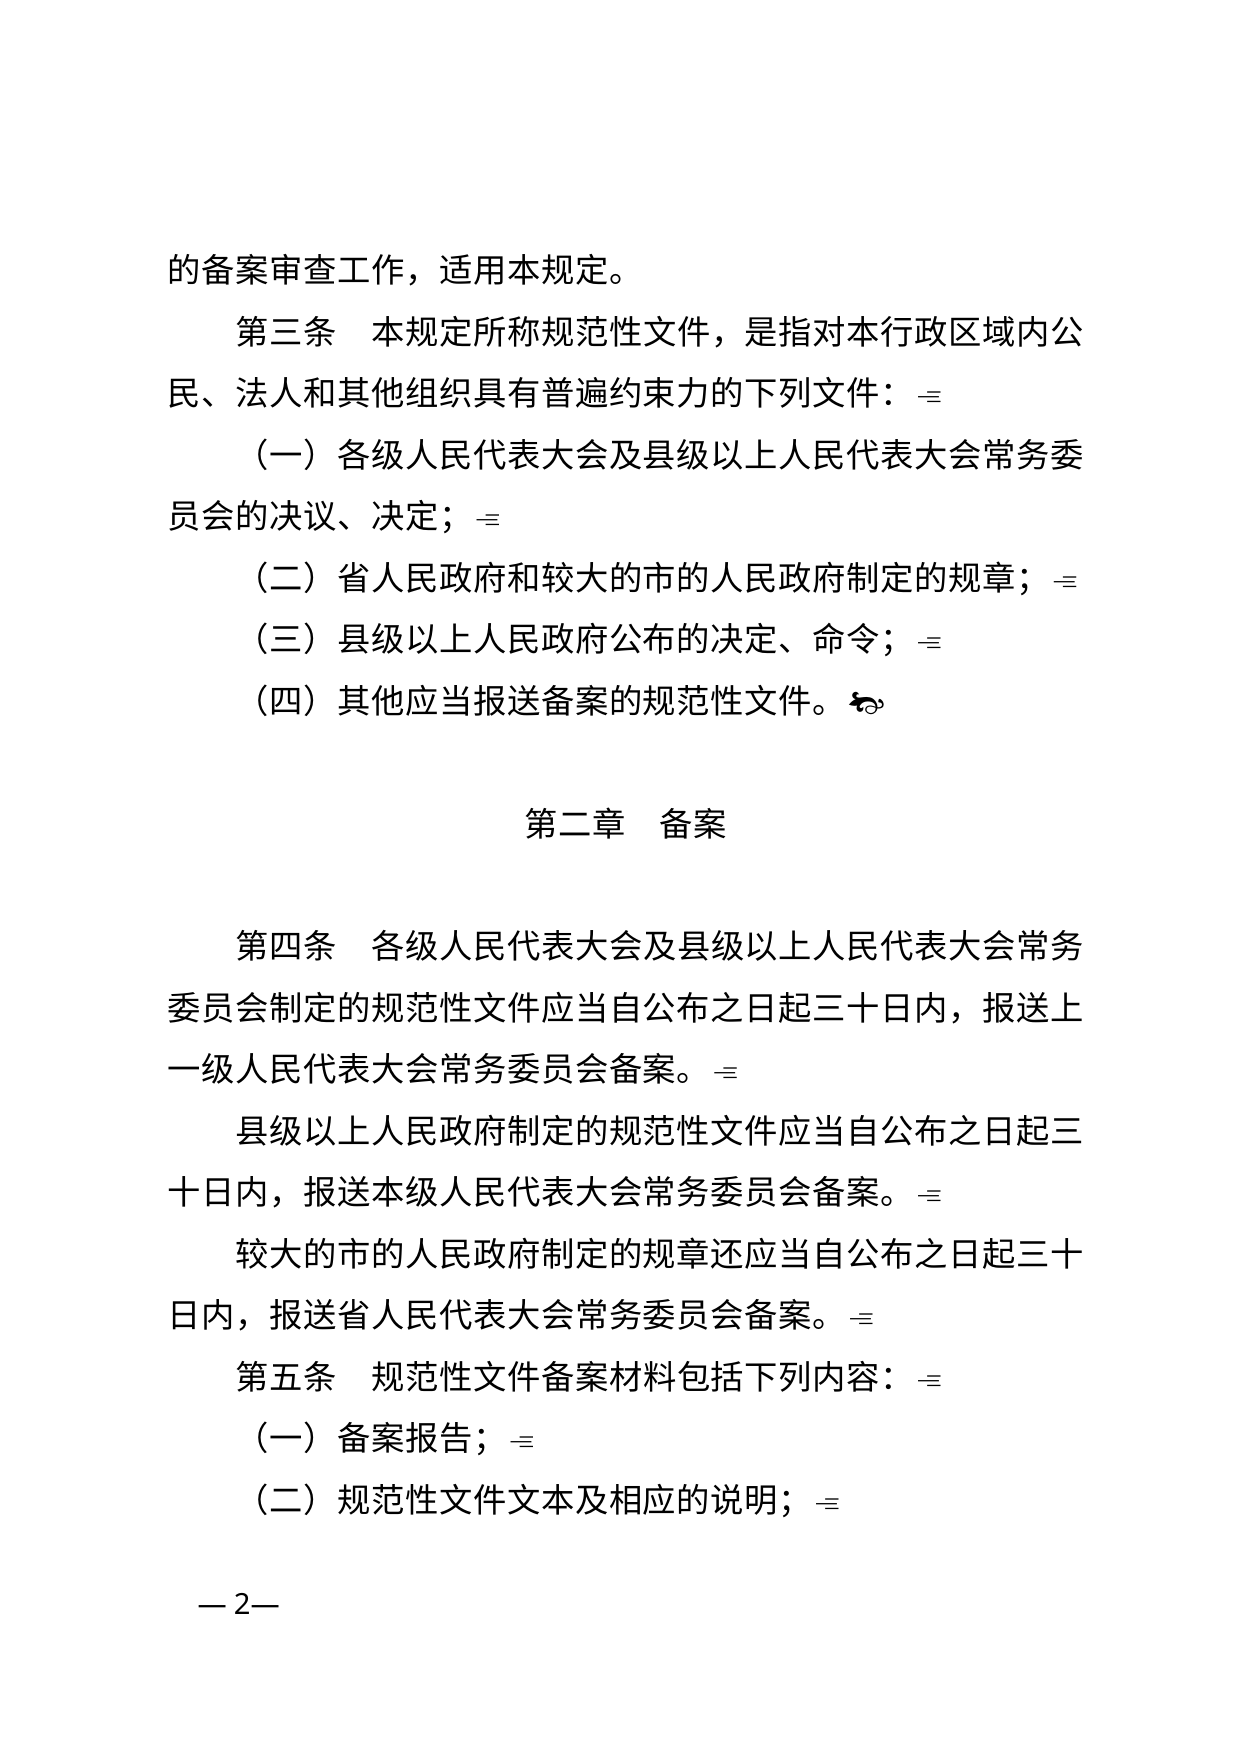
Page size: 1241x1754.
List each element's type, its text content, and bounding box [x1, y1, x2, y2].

text （三）县级以上人民政府公布的决定、命令； [168, 606, 1084, 668]
text 第二章 备案 [168, 791, 1084, 852]
text （二）规范性文件文本及相应的说明； [168, 1467, 1084, 1528]
text （二）省人民政府和较大的市的人民政府制定的规章； [168, 545, 1084, 606]
text 较大的市的人民政府制定的规章还应当自公布之日起三十日内，报送省人民代表大会常务委员会备案。 [168, 1221, 1084, 1344]
text 县级以上人民政府制定的规范性文件应当自公布之日起三十日内，报送本级人民代表大会常务委员会备案。 [168, 1098, 1084, 1221]
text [168, 238, 1084, 299]
text （一）备案报告； [168, 1405, 1084, 1467]
text 第五条 规范性文件备案材料包括下列内容： [168, 1344, 1084, 1405]
text （一）各级人民代表大会及县级以上人民代表大会常务委员会的决议、决定； [168, 422, 1084, 545]
text 第四条 各级人民代表大会及县级以上人民代表大会常务委员会制定的规范性文件应当自公布之日起三十日内，报送上一级人民代表大会常务委员会备案。 [168, 914, 1084, 1098]
text 第三条 本规定所称规范性文件，是指对本行政区域内公民、法人和其他组织具有普遍约束力的下列文件： [168, 299, 1084, 422]
text （四）其他应当报送备案的规范性文件。 [168, 668, 1084, 729]
